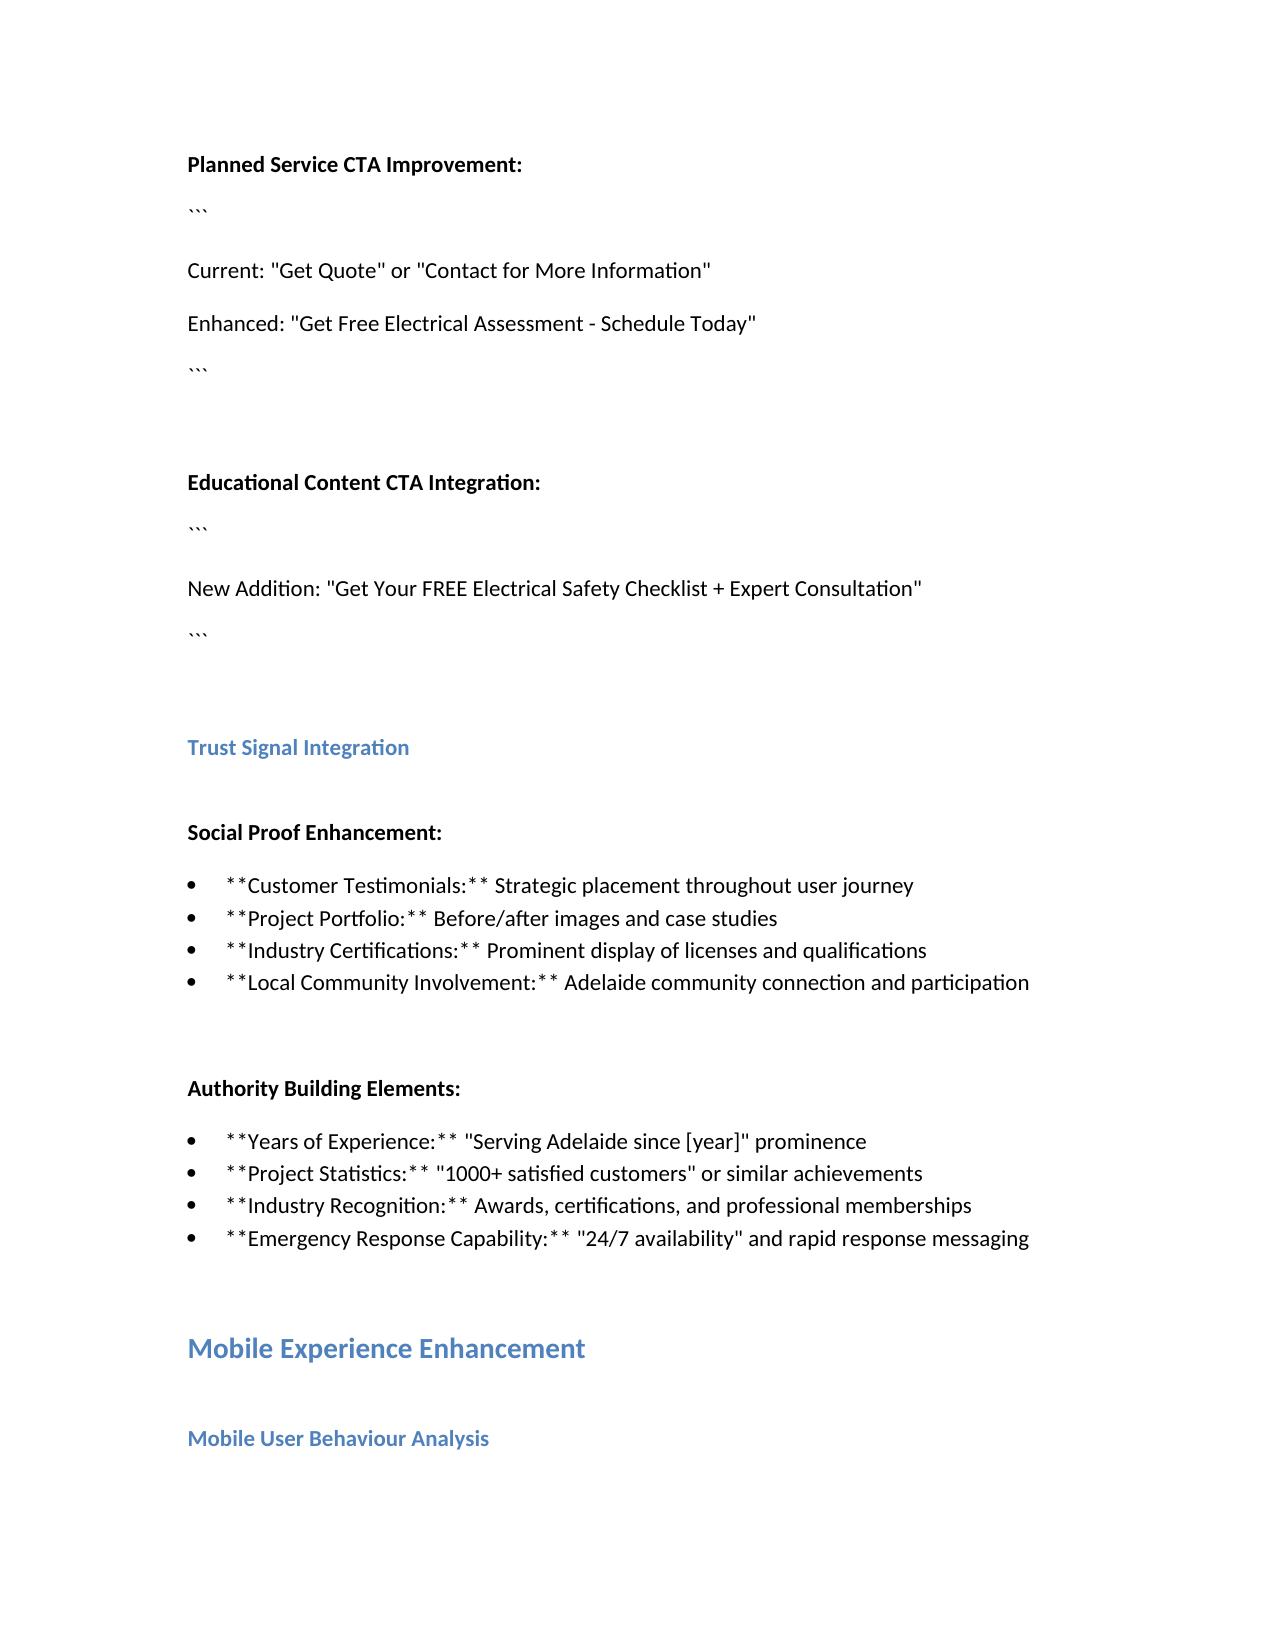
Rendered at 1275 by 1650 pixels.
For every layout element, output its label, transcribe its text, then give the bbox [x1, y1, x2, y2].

text Social Proof Enhancement: [187, 818, 1087, 846]
text Planned Service CTA Improvement: [187, 150, 1087, 178]
text Enhanced: "Get Free Electrical Assessment - Schedule Today" [187, 309, 1087, 337]
text Current: "Get Quote" or "Contact for More Information" [187, 256, 1087, 284]
text New Addition: "Get Your FREE Electrical Safety Checklist + Expert Consultation" [187, 574, 1087, 602]
list **Years of Experience:** "Serving Adelaide since [year]" prominence [187, 1127, 1087, 1155]
subtitle Mobile Experience Enhancement [187, 1330, 1087, 1365]
text ``` [187, 362, 1087, 390]
subtitle Mobile User Behaviour Analysis [187, 1424, 1087, 1452]
list **Project Portfolio:** Before/after images and case studies [187, 904, 1087, 932]
list **Project Statistics:** "1000+ satisfied customers" or similar achievements [187, 1159, 1087, 1187]
text ``` [187, 203, 1087, 231]
list **Local Community Involvement:** Adelaide community connection and participation [187, 968, 1087, 996]
text ``` [187, 627, 1087, 655]
text Authority Building Elements: [187, 1074, 1087, 1102]
list **Industry Recognition:** Awards, certifications, and professional memberships [187, 1191, 1087, 1219]
subtitle Trust Signal Integration [187, 733, 1087, 761]
list **Emergency Response Capability:** "24/7 availability" and rapid response messaging [187, 1224, 1087, 1252]
text ``` [187, 521, 1087, 549]
list **Industry Certifications:** Prominent display of licenses and qualifications [187, 936, 1087, 964]
list **Customer Testimonials:** Strategic placement throughout user journey [187, 871, 1087, 899]
text Educational Content CTA Integration: [187, 468, 1087, 496]
